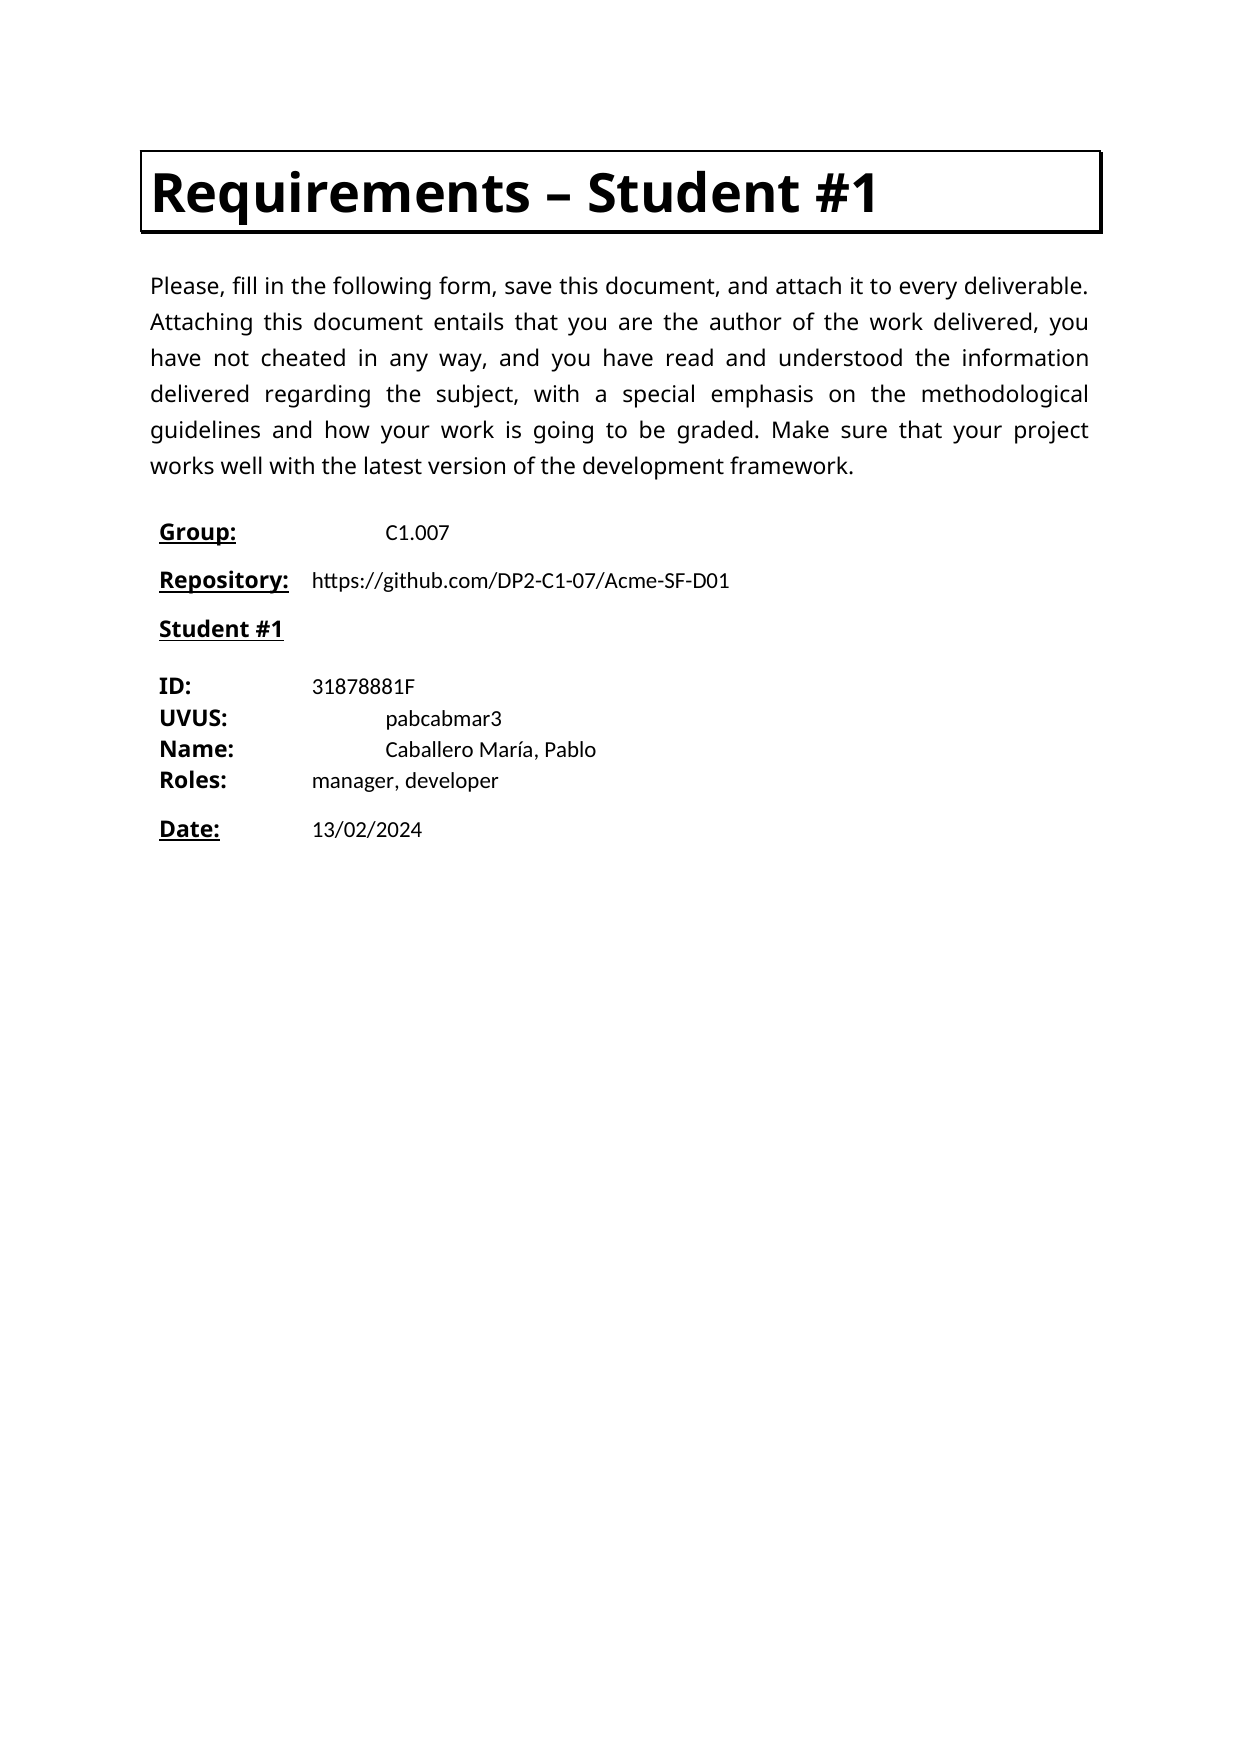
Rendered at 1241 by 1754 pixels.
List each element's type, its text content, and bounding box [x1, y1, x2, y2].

subtitle Requirements – Student #1 [142, 152, 1099, 230]
table_cell Student #1 ID: UVUS: Name: Roles: [150, 605, 1090, 804]
table_header Group: [150, 507, 1090, 556]
table_cell Date: [150, 804, 1090, 853]
table_cell Repository: [150, 556, 1090, 604]
text Please, fill in the following form, save this document, and attach it to every deliverable. Attaching this document entails that you are the author of the work delivered, you have not cheated in any way, and you have read and understood the information delivered regarding the subject, with a special emphasis on the methodological guidelines and how your work is going to be graded. Make sure that your project works well with the latest version of the development framework. [150, 270, 1090, 481]
